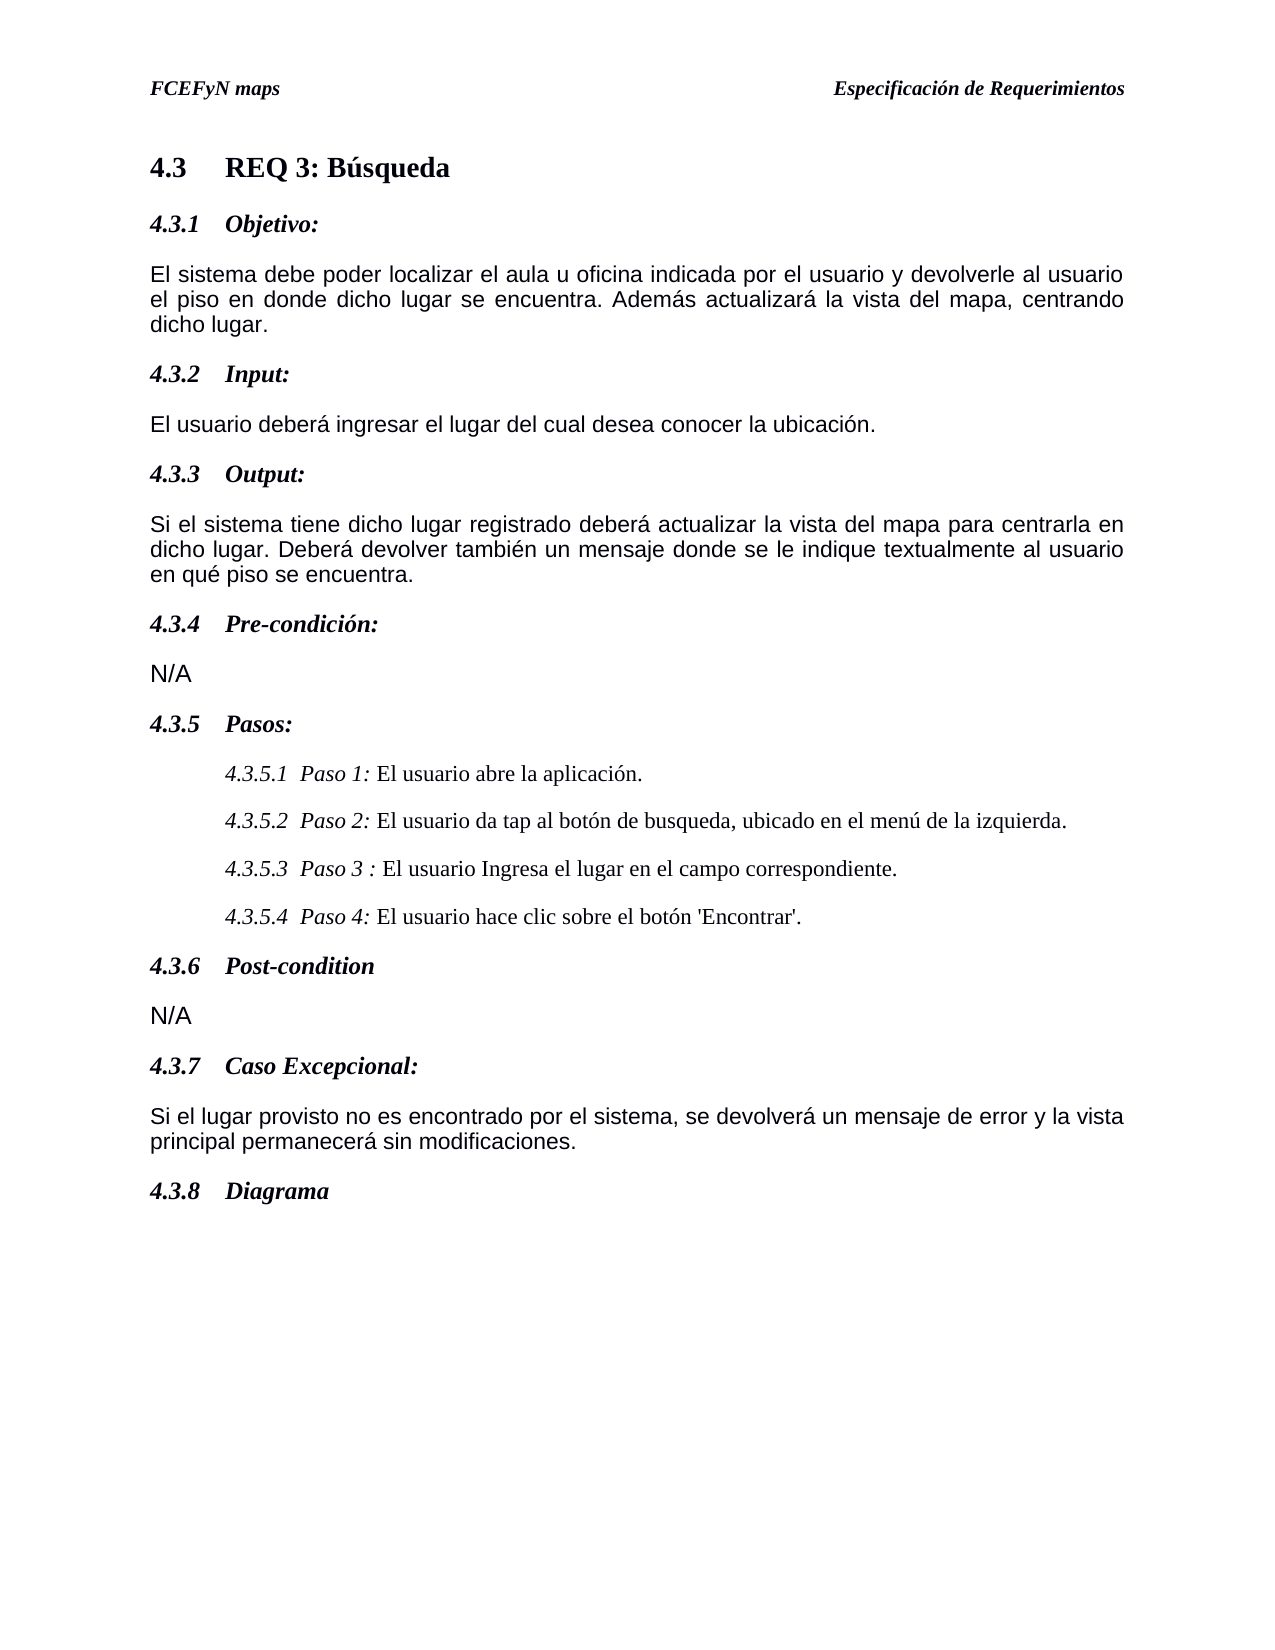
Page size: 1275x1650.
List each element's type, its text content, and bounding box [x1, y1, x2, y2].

text Si el sistema tiene dicho lugar registrado deberá actualizar la vista del mapa para centrarla en dicho lugar. Deberá devolver también un mensaje donde se le indique textualmente al usuario en qué piso se encuentra. [150, 513, 1125, 588]
subtitle Paso 3 : El usuario Ingresa el lugar en el campo correspondiente. [225, 858, 1125, 881]
subtitle Input: [150, 363, 1125, 388]
subtitle Paso 4: El usuario hace clic sobre el botón 'Encontrar'. [225, 906, 1125, 929]
subtitle Paso 2: El usuario da tap al botón de busqueda, ubicado en el menú de la izquierda. [225, 811, 1125, 833]
subtitle Paso 1: El usuario abre la aplicación. [225, 763, 1125, 786]
subtitle Output: [150, 463, 1125, 488]
subtitle Diagrama [150, 1179, 1125, 1204]
text N/A [150, 663, 1125, 688]
subtitle Pasos: [150, 713, 1125, 738]
subtitle Objetivo: [150, 213, 1125, 238]
text Si el lugar provisto no es encontrado por el sistema, se devolverá un mensaje de error y la vista principal permanecerá sin modificaciones. [150, 1104, 1125, 1154]
text El sistema debe poder localizar el aula u oficina indicada por el usuario y devolverle al usuario el piso en donde dicho lugar se encuentra. Además actualizará la vista del mapa, centrando dicho lugar. [150, 263, 1125, 338]
subtitle Caso Excepcional: [150, 1054, 1125, 1079]
text El usuario deberá ingresar el lugar del cual desea conocer la ubicación. [150, 413, 1125, 438]
subtitle Pre-condición: [150, 613, 1125, 638]
text N/A [150, 1004, 1125, 1029]
subtitle Post-condition [150, 954, 1125, 979]
subtitle REQ 3: Búsqueda [150, 150, 1125, 183]
